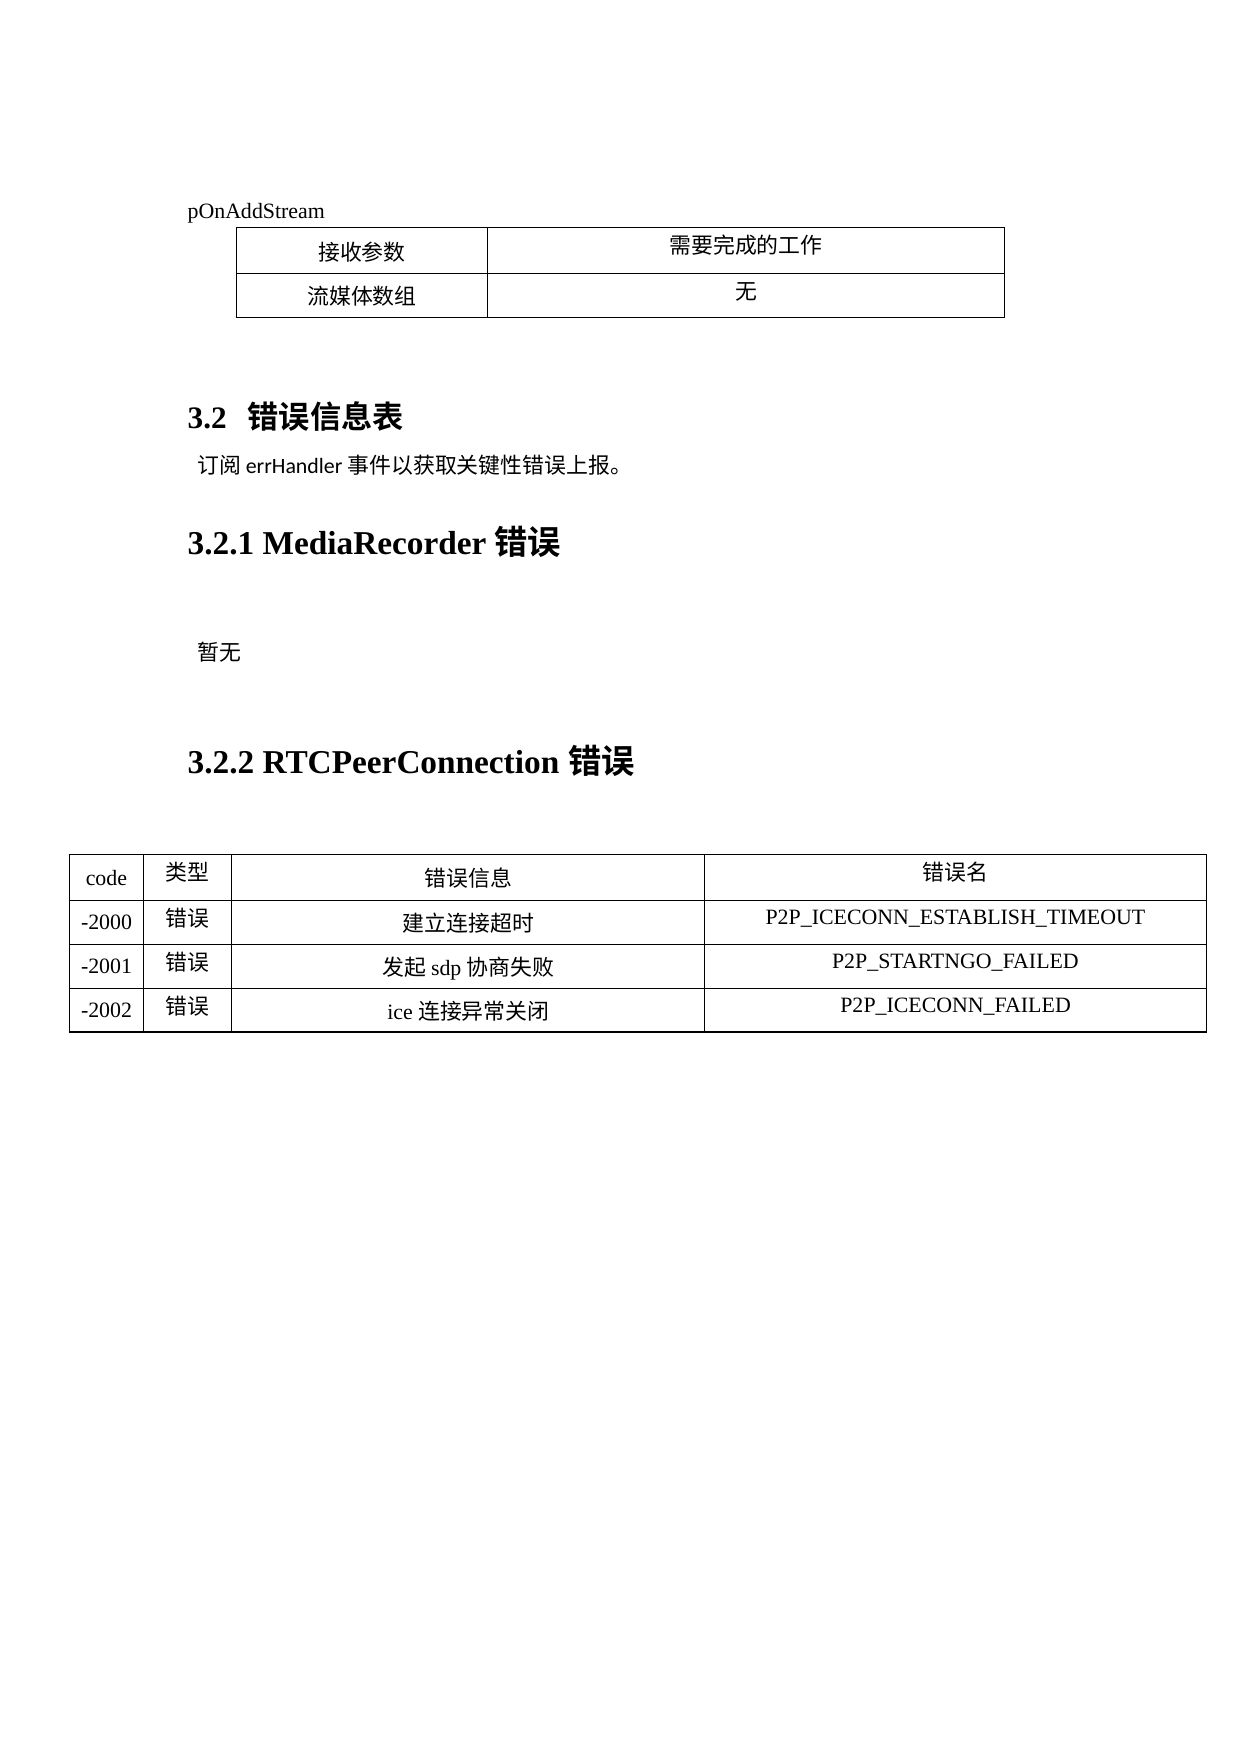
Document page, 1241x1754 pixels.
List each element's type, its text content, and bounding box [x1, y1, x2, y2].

table_cell 建立连接超时 [232, 901, 704, 943]
table_cell -2002 [70, 989, 143, 1031]
table_header 需要完成的工作 [488, 228, 1004, 273]
table_cell 流媒体数组 [237, 274, 487, 317]
subtitle RTCPeerConnection 错误 [187, 727, 1053, 792]
table_cell -2000 [70, 901, 143, 943]
text pOnAddStream [187, 194, 1053, 227]
subtitle MediaRecorder 错误 [187, 507, 1053, 572]
table_cell ice 连接异常关闭 [232, 989, 704, 1031]
table_cell 错误 [144, 989, 231, 1031]
table_header 接收参数 [237, 228, 487, 273]
table_cell P2P_ICECONN_ESTABLISH_TIMEOUT [705, 901, 1206, 943]
table_cell 错误 [144, 901, 231, 943]
text 暂无 [187, 634, 1053, 667]
table_cell 无 [488, 274, 1004, 317]
table_cell P2P_STARTNGO_FAILED [705, 945, 1206, 987]
table_cell P2P_ICECONN_FAILED [705, 989, 1206, 1031]
table_cell 发起 sdp 协商失败 [232, 945, 704, 987]
table_cell 错误 [144, 945, 231, 987]
table_header 错误名 [705, 855, 1206, 899]
table_header 错误信息 [232, 855, 704, 899]
table_header 类型 [144, 855, 231, 899]
subtitle 错误信息表 [187, 383, 1053, 448]
text 订阅errHandler 事件以获取关键性错误上报。 [187, 448, 1053, 480]
table_header code [70, 855, 143, 899]
table_cell -2001 [70, 945, 143, 987]
